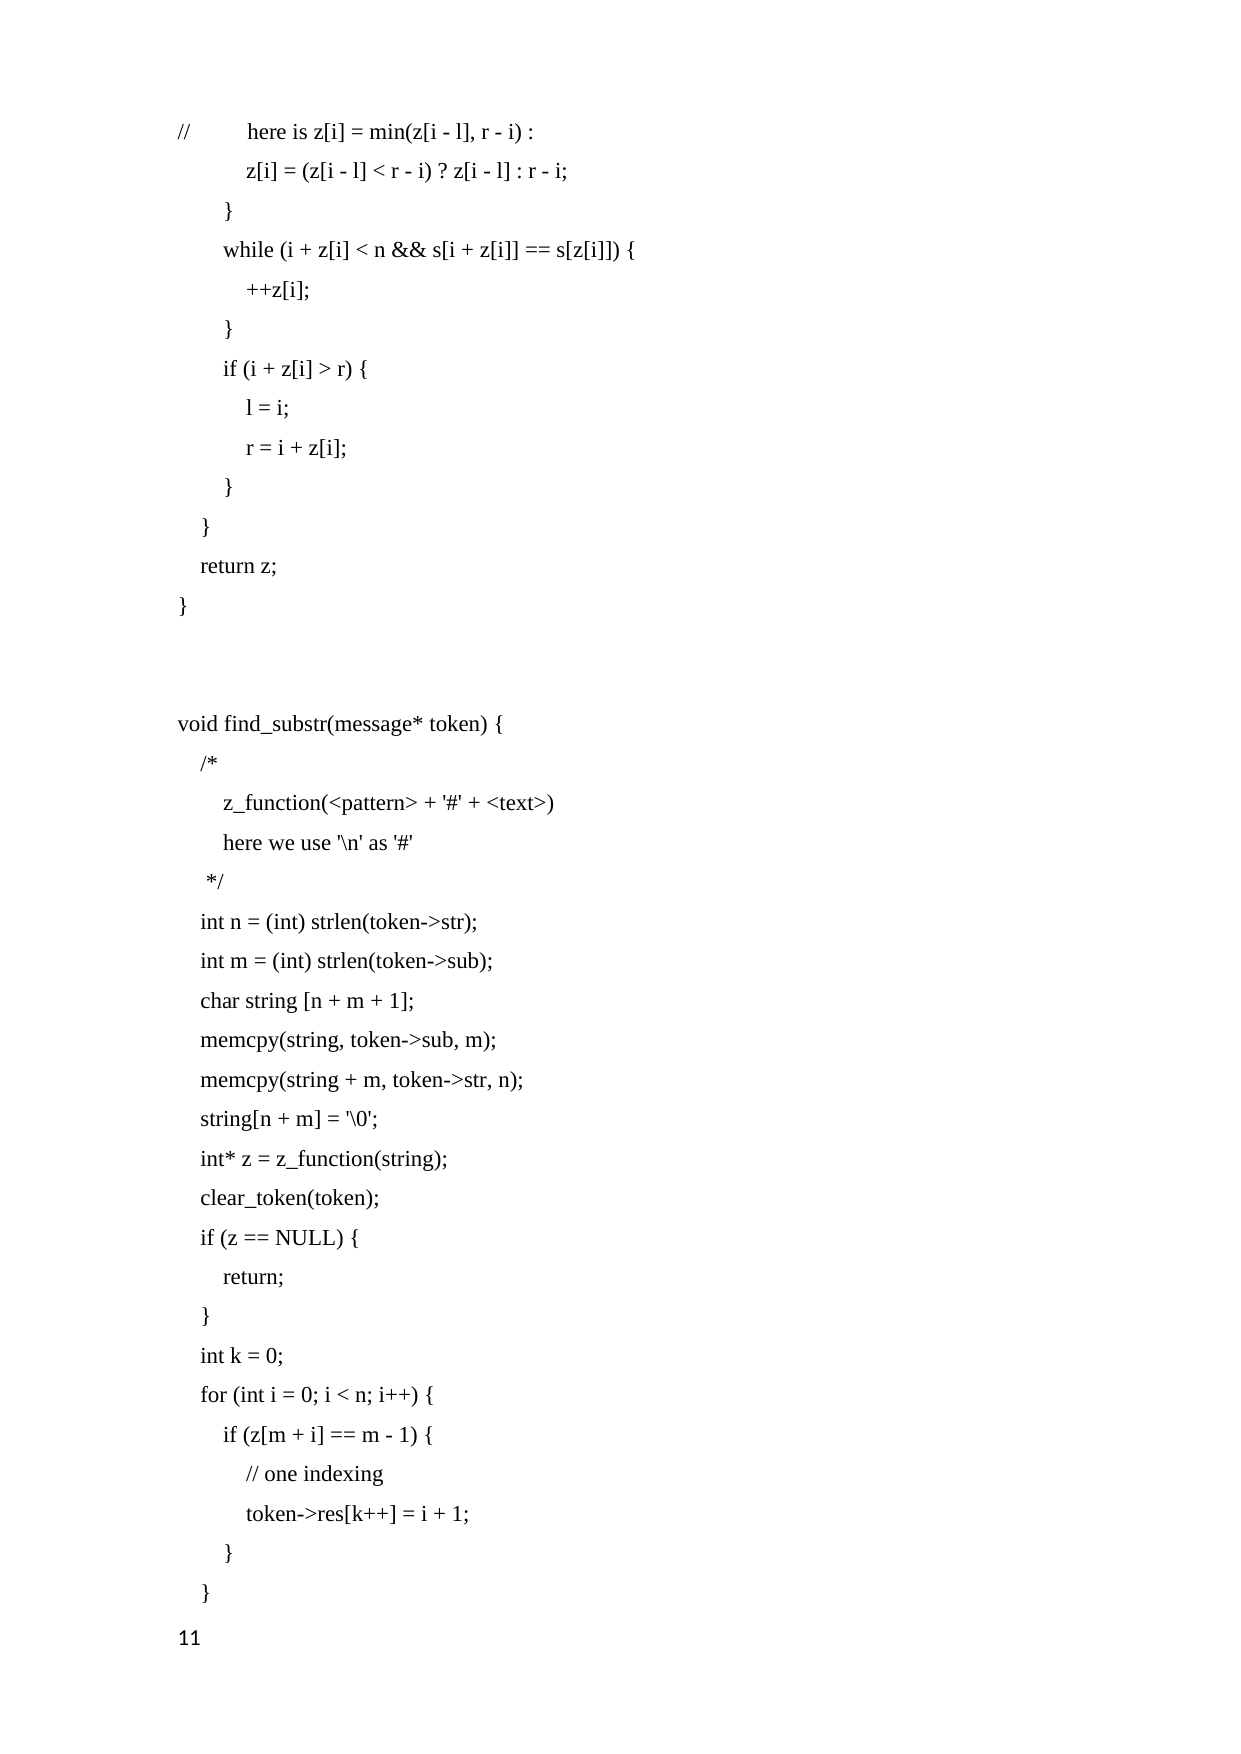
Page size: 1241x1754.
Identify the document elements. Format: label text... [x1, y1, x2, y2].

text */ [177, 868, 1152, 894]
text } [177, 1539, 1152, 1566]
text // here is z[i] = min(z[i - l], r - i) : [177, 118, 1152, 144]
text l = i; [177, 394, 1152, 421]
text token->res[k++] = i + 1; [177, 1500, 1152, 1526]
text } [177, 473, 1152, 500]
text z_function(<pattern> + '#' + <text>) [177, 789, 1152, 816]
text if (z == NULL) { [177, 1223, 1152, 1250]
text } [177, 592, 1152, 618]
text r = i + z[i]; [177, 434, 1152, 460]
text memcpy(string, token->sub, m); [177, 1026, 1152, 1052]
text } [177, 316, 1152, 342]
text } [177, 1302, 1152, 1329]
text return z; [177, 552, 1152, 579]
text z[i] = (z[i - l] < r - i) ? z[i - l] : r - i; [177, 158, 1152, 184]
text } [177, 197, 1152, 223]
text for (int i = 0; i < n; i++) { [177, 1381, 1152, 1408]
text } [177, 1579, 1152, 1605]
text char string [n + m + 1]; [177, 987, 1152, 1013]
text } [177, 513, 1152, 539]
text int m = (int) strlen(token->sub); [177, 947, 1152, 973]
text if (z[m + i] == m - 1) { [177, 1421, 1152, 1447]
text if (i + z[i] > r) { [177, 355, 1152, 381]
text string[n + m] = '\0'; [177, 1105, 1152, 1131]
text here we use '\n' as '#' [177, 829, 1152, 855]
text int n = (int) strlen(token->str); [177, 908, 1152, 934]
text memcpy(string + m, token->str, n); [177, 1066, 1152, 1092]
text // one indexing [177, 1460, 1152, 1487]
text /* [177, 750, 1152, 776]
text int k = 0; [177, 1342, 1152, 1368]
text clear_token(token); [177, 1184, 1152, 1210]
text void find_substr(message* token) { [177, 710, 1152, 737]
text while (i + z[i] < n && s[i + z[i]] == s[z[i]]) { [177, 237, 1152, 263]
text ++z[i]; [177, 276, 1152, 302]
text int* z = z_function(string); [177, 1144, 1152, 1171]
text return; [177, 1263, 1152, 1289]
